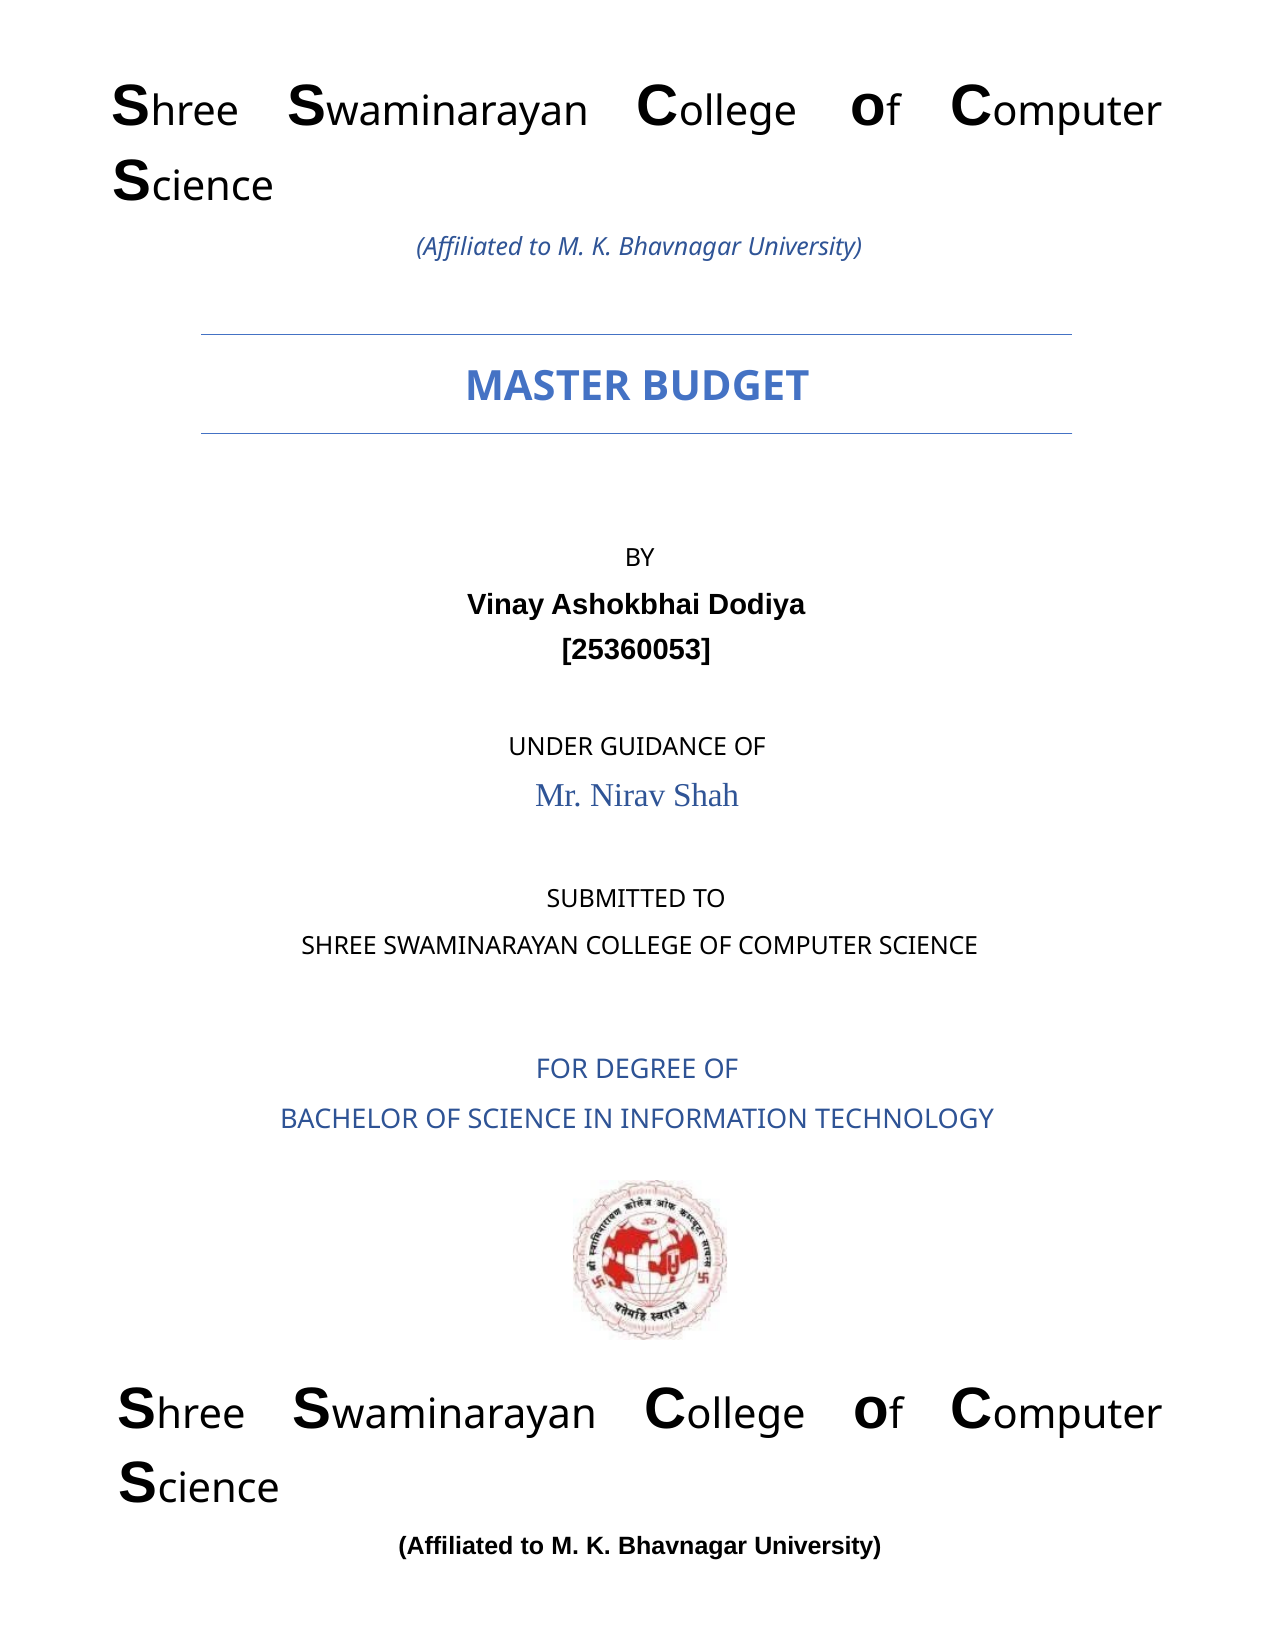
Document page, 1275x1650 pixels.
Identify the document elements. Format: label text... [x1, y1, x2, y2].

text [25360053] [111, 632, 1161, 665]
text BACHELOR OF SCIENCE IN INFORMATION TECHNOLOGY [111, 1100, 1162, 1137]
text MASTER BUDGET [201, 335, 1072, 433]
picture [572, 1180, 728, 1204]
text Shree Swaminarayan College of Computer Science [111, 71, 1162, 212]
text (Affiliated to M. K. Bhavnagar University) [118, 1531, 1161, 1560]
text BY [118, 540, 1161, 574]
text UNDER GUIDANCE OF [111, 728, 1162, 762]
text SUBMITTED TO [111, 881, 1161, 915]
subtitle Mr. Nirav Shah [111, 775, 1162, 813]
subtitle (Affiliated to M. K. Bhavnagar University) [118, 229, 1160, 263]
text SHREE SWAMINARAYAN COLLEGE OF COMPUTER SCIENCE [118, 928, 1161, 962]
text FOR DEGREE OF [111, 1050, 1162, 1087]
text Vinay Ashokbhai Dodiya [111, 587, 1161, 620]
text Shree Swaminarayan College of Computer Science [117, 1204, 1162, 1515]
